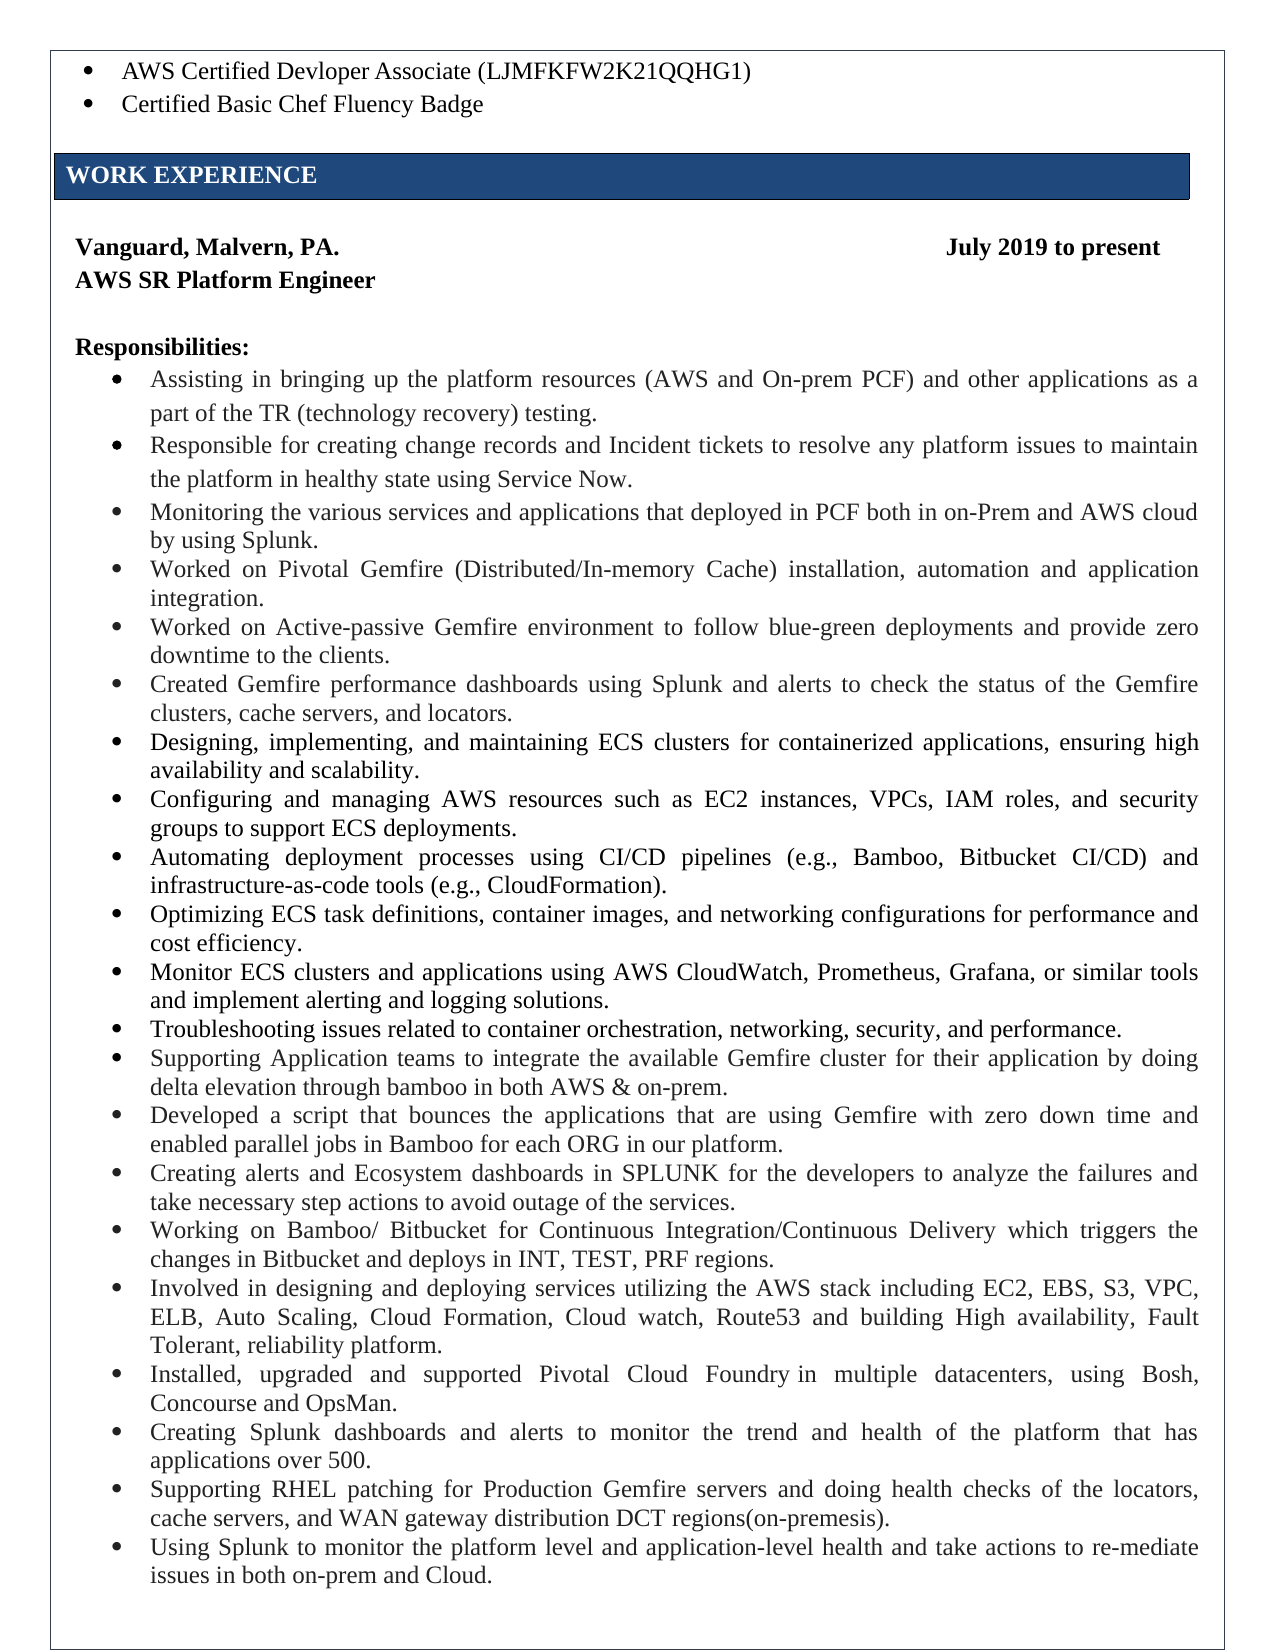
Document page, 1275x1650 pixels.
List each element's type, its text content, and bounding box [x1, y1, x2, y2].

list Optimizing ECS task definitions, container images, and networking configurations for performance and cost efficiency. [112, 899, 1200, 957]
list Troubleshooting issues related to container orchestration, networking, security, and performance. [112, 1014, 1200, 1043]
list Creating alerts and Ecosystem dashboards in SPLUNK for the developers to analyze the failures and take necessary step actions to avoid outage of the services. [112, 1158, 1200, 1215]
list Designing, implementing, and maintaining ECS clusters for containerized applications, ensuring high availability and scalability. [112, 727, 1200, 784]
list Certified Basic Chef Fluency Badge [84, 89, 1200, 118]
text AWS SR Platform Engineer [75, 266, 1200, 294]
list Configuring and managing AWS resources such as EC2 instances, VPCs, IAM roles, and security groups to support ECS deployments. [112, 784, 1200, 842]
table_header WORK EXPERIENCE [55, 154, 1189, 199]
list Automating deployment processes using CI/CD pipelines (e.g., Bamboo, Bitbucket CI/CD) and infrastructure-as-code tools (e.g., CloudFormation). [112, 842, 1200, 899]
list Monitor ECS clusters and applications using AWS CloudWatch, Prometheus, Grafana, or similar tools and implement alerting and logging solutions. [112, 957, 1200, 1014]
list Installed, upgraded and supported Pivotal Cloud Foundry in multiple datacenters, using Bosh, Concourse and OpsMan. [112, 1359, 1200, 1417]
list Using Splunk to monitor the platform level and application-level health and take actions to re-mediate issues in both on-prem and Cloud. [112, 1532, 1200, 1589]
list Responsible for creating change records and Incident tickets to resolve any platform issues to maintain the platform in healthy state using Service Now. [112, 431, 1200, 492]
list AWS Certified Devloper Associate (LJMFKFW2K21QQHG1) [84, 56, 1200, 85]
list Creating Splunk dashboards and alerts to monitor the trend and health of the platform that has applications over 500. [112, 1417, 1200, 1474]
list Supporting Application teams to integrate the available Gemfire cluster for their application by doing delta elevation through bamboo in both AWS & on-prem. [112, 1043, 1200, 1100]
list Assisting in bringing up the platform resources (AWS and On-prem PCF) and other applications as a part of the TR (technology recovery) testing. [112, 364, 1200, 426]
list Worked on Active-passive Gemfire environment to follow blue-green deployments and provide zero downtime to the clients. [112, 612, 1200, 669]
text Vanguard, Malvern, PA. July 2019 to present [75, 232, 1200, 261]
text Responsibilities: [75, 332, 1200, 360]
list Supporting RHEL patching for Production Gemfire servers and doing health checks of the locators, cache servers, and WAN gateway distribution DCT regions(on-premesis). [112, 1474, 1200, 1532]
list Developed a script that bounces the applications that are using Gemfire with zero down time and enabled parallel jobs in Bamboo for each ORG in our platform. [112, 1100, 1200, 1158]
list Created Gemfire performance dashboards using Splunk and alerts to check the status of the Gemfire clusters, cache servers, and locators. [112, 669, 1200, 727]
list Monitoring the various services and applications that deployed in PCF both in on-Prem and AWS cloud by using Splunk. [112, 497, 1200, 554]
list Worked on Pivotal Gemfire (Distributed/In-memory Cache) installation, automation and application integration. [112, 554, 1200, 612]
list Involved in designing and deploying services utilizing the AWS stack including EC2, EBS, S3, VPC, ELB, Auto Scaling, Cloud Formation, Cloud watch, Route53 and building High availability, Fault Tolerant, reliability platform. [112, 1273, 1200, 1359]
list Working on Bamboo/ Bitbucket for Continuous Integration/Continuous Delivery which triggers the changes in Bitbucket and deploys in INT, TEST, PRF regions. [112, 1215, 1200, 1273]
